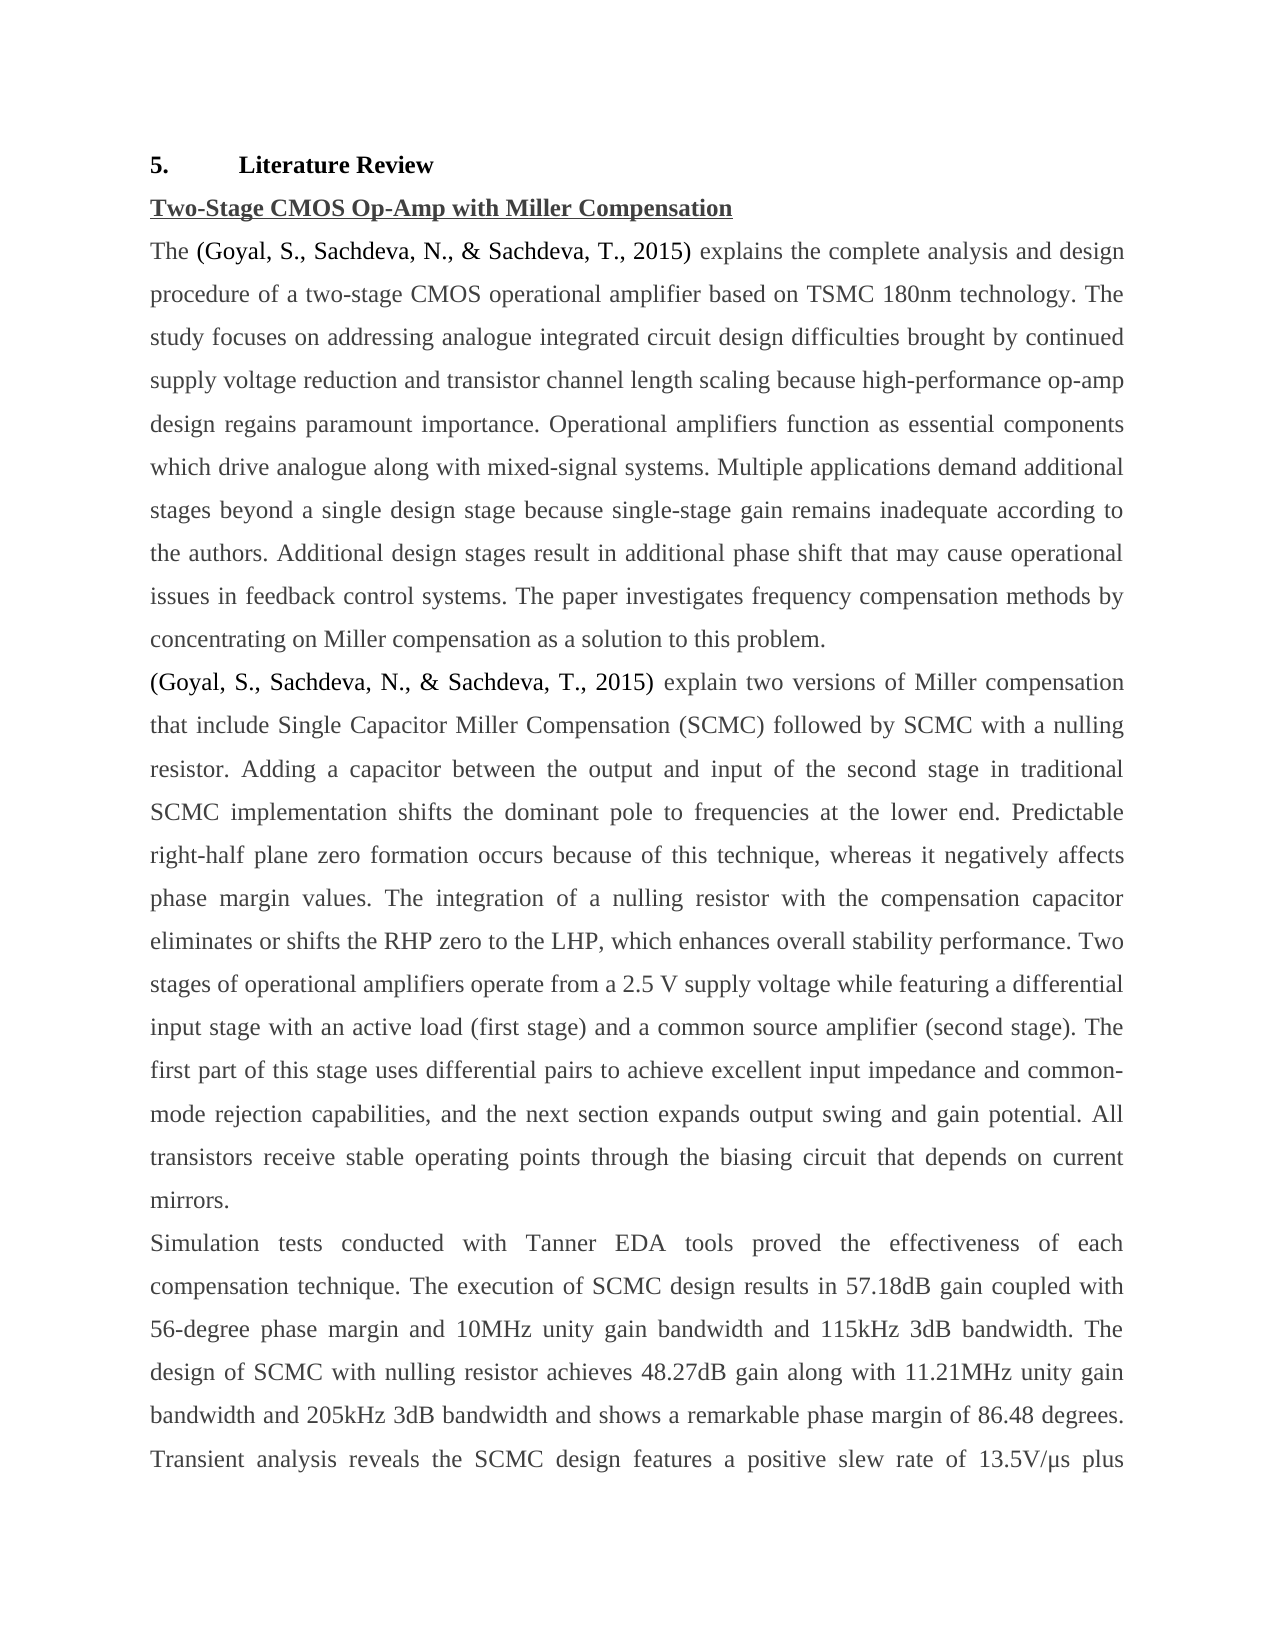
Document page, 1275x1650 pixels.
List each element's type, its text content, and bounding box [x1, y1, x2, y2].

subtitle Literature Review [150, 150, 1125, 179]
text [150, 1228, 1125, 1472]
text The explains the complete analysis and design procedure of a two-stage CMOS operational amplifier based on TSMC 180nm technology. The study focuses on addressing analogue integrated circuit design difficulties brought by continued supply voltage reduction and transistor channel length scaling because high-performance op-amp design regains paramount importance. Operational amplifiers function as essential components which drive analogue along with mixed-signal systems. Multiple applications demand additional stages beyond a single design stage because single-stage gain remains inadequate according to the authors. Additional design stages result in additional phase shift that may cause operational issues in feedback control systems. The paper investigates frequency compensation methods by concentrating on Miller compensation as a solution to this problem. [150, 236, 1125, 653]
text Two-Stage CMOS Op-Amp with Miller Compensation [150, 193, 1125, 222]
text explain two versions of Miller compensation that include Single Capacitor Miller Compensation (SCMC) followed by SCMC with a nulling resistor. Adding a capacitor between the output and input of the second stage in traditional SCMC implementation shifts the dominant pole to frequencies at the lower end. Predictable right-half plane zero formation occurs because of this technique, whereas it negatively affects phase margin values. The integration of a nulling resistor with the compensation capacitor eliminates or shifts the RHP zero to the LHP, which enhances overall stability performance. Two stages of operational amplifiers operate from a 2.5 V supply voltage while featuring a differential input stage with an active load (first stage) and a common source amplifier (second stage). The first part of this stage uses differential pairs to achieve excellent input impedance and common-mode rejection capabilities, and the next section expands output swing and gain potential. All transistors receive stable operating points through the biasing circuit that depends on current mirrors. [150, 667, 1125, 1214]
